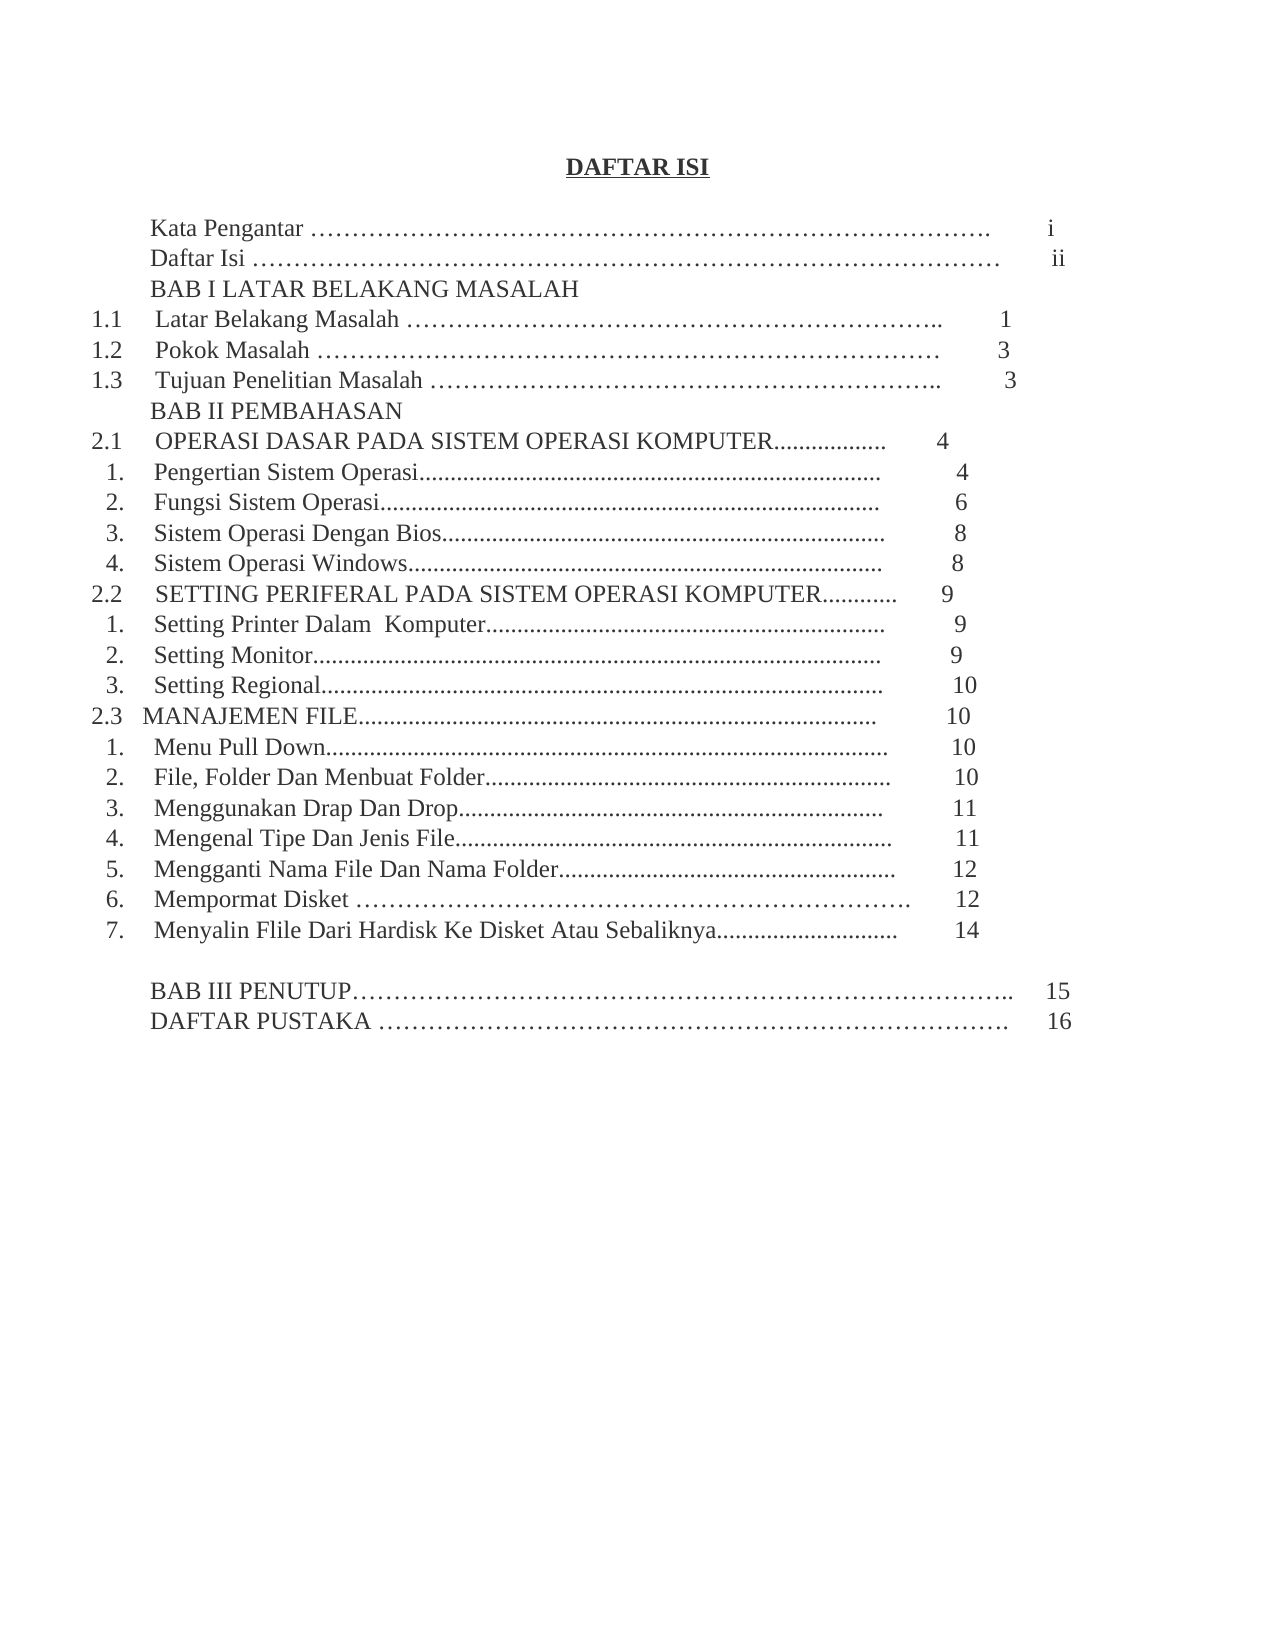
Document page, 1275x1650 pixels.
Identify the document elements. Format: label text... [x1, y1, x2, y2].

text BAB III PENUTUP…………………………………………………………………….. 15 [150, 974, 1125, 1004]
text 1. Setting Printer Dalam Komputer................................................................ 9 [106, 608, 1125, 638]
text 1.3 Tujuan Penelitian Masalah …………………………………………………….. 3 [91, 364, 1125, 394]
text 1.2 Pokok Masalah ………………………………………………………………… 3 [91, 333, 1125, 364]
text Daftar Isi ……………………………………………………………………………… ii [150, 242, 1125, 272]
text 3. Sistem Operasi Dengan Bios....................................................................... 8 [106, 516, 1125, 547]
text Kata Pengantar ………………………………………………………………………. i [150, 211, 1125, 242]
text 2.3 MANAJEMEN FILE................................................................................... 10 [91, 699, 1125, 730]
text 1. Menu Pull Down.......................................................................................... 10 [106, 730, 1125, 760]
text BAB I LATAR BELAKANG MASALAH [150, 272, 1125, 303]
text 2. Setting Monitor........................................................................................... 9 [106, 638, 1125, 669]
text 1. Pengertian Sistem Operasi.......................................................................... 4 [106, 455, 1125, 486]
text 4. Sistem Operasi Windows............................................................................ 8 [106, 547, 1125, 577]
text 6. Mempormat Disket …………………………………………………………. 12 [106, 882, 1125, 913]
text 3. Setting Regional.......................................................................................... 10 [106, 669, 1125, 699]
text DAFTAR ISI [150, 150, 1125, 181]
text 1.1 Latar Belakang Masalah ……………………………………………………….. 1 [91, 303, 1125, 333]
text 2. Fungsi Sistem Operasi................................................................................ 6 [106, 486, 1125, 516]
text 3. Menggunakan Drap Dan Drop.................................................................... 11 [106, 791, 1125, 821]
text 5. Mengganti Nama File Dan Nama Folder...................................................... 12 [106, 852, 1125, 882]
text BAB II PEMBAHASAN [150, 394, 1125, 425]
text 4. Mengenal Tipe Dan Jenis File...................................................................... 11 [106, 821, 1125, 852]
text 2.2 SETTING PERIFERAL PADA SISTEM OPERASI KOMPUTER............ 9 [91, 577, 1125, 608]
text 2. File, Folder Dan Menbuat Folder................................................................. 10 [106, 760, 1125, 791]
text 7. Menyalin Flile Dari Hardisk Ke Disket Atau Sebaliknya............................. 14 [106, 913, 1125, 943]
text 2.1 OPERASI DASAR PADA SISTEM OPERASI KOMPUTER.................. 4 [91, 425, 1125, 455]
text DAFTAR PUSTAKA …………………………………………………………………. 16 [150, 1004, 1125, 1035]
